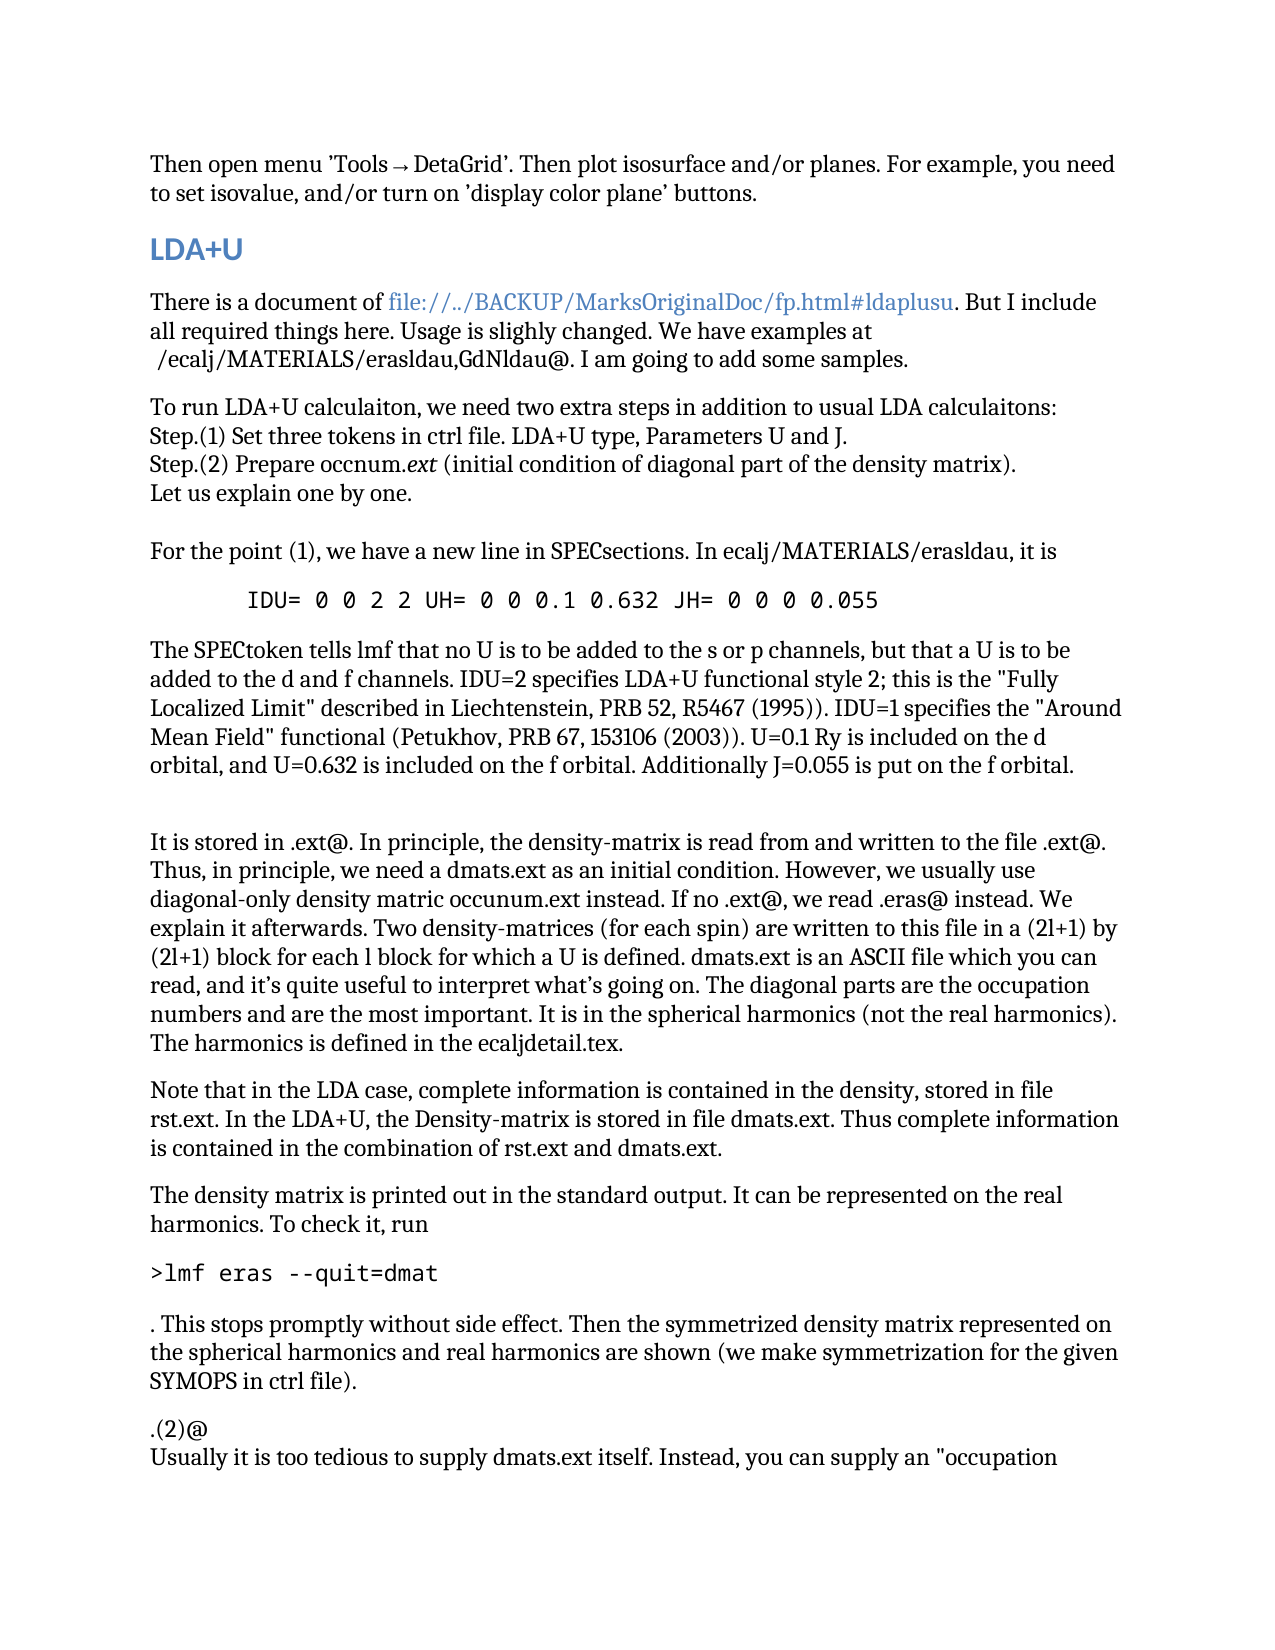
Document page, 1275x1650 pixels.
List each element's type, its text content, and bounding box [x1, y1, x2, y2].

text >lmf eras --quit=dmat [150, 1257, 1125, 1289]
text Then open menu ’ToolsDetaGrid’. Then plot isosurface and/or planes. For example, you need to set isovalue, and/or turn on ’display color plane’ buttons. [150, 150, 1125, 207]
text There is a document of file://../BACKUP/MarksOriginalDoc/fp.html#ldaplusu. But I include all required things here. Usage is slighly changed. We have examples at /ecalj/MATERIALS/erasldau,GdNldau@. I am going to add some samples. [150, 288, 1125, 374]
text To run LDA+U calculaiton, we need two extra steps in addition to usual LDA calculaitons: Step.(1) Set three tokens in ctrl file. LDA+U type, Parameters U and J. Step.(2) Prepare occnum.ext (initial condition of diagonal part of the density matrix). Let us explain one by one. For the point (1), we have a new line in SPECsections. In ecalj/MATERIALS/erasldau, it is [150, 393, 1125, 565]
text It is stored in .ext@. In principle, the density-matrix is read from and written to the file .ext@. Thus, in principle, we need a dmats.ext as an initial condition. However, we usually use diagonal-only density matric occunum.ext instead. If no .ext@, we read .eras@ instead. We explain it afterwards. Two density-matrices (for each spin) are written to this file in a (2l+1) by (2l+1) block for each l block for which a U is defined. dmats.ext is an ASCII file which you can read, and it’s quite useful to interpret what’s going on. The diagonal parts are the occupation numbers and are the most important. It is in the spherical harmonics (not the real harmonics). The harmonics is defined in the ecaljdetail.tex. [150, 799, 1125, 1057]
text The SPECtoken tells lmf that no U is to be added to the s or p channels, but that a U is to be added to the d and f channels. IDU=2 specifies LDA+U functional style 2; this is the "Fully Localized Limit" described in Liechtenstein, PRB 52, R5467 (1995)). IDU=1 specifies the "Around Mean Field" functional (Petukhov, PRB 67, 153106 (2003)). U=0.1 Ry is included on the d orbital, and U=0.632 is included on the f orbital. Additionally J=0.055 is put on the f orbital. [150, 636, 1125, 780]
text The density matrix is printed out in the standard output. It can be represented on the real harmonics. To check it, run [150, 1181, 1125, 1239]
text IDU= 0 0 2 2 UH= 0 0 0.1 0.632 JH= 0 0 0 0.055 [150, 584, 1125, 615]
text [150, 1414, 1125, 1472]
subtitle LDA+U [150, 228, 1125, 269]
text Note that in the LDA case, complete information is contained in the density, stored in file rst.ext. In the LDA+U, the Density-matrix is stored in file dmats.ext. Thus complete information is contained in the combination of rst.ext and dmats.ext. [150, 1076, 1125, 1162]
text . This stops promptly without side effect. Then the symmetrized density matrix represented on the spherical harmonics and real harmonics are shown (we make symmetrization for the given SYMOPS in ctrl file). [150, 1309, 1125, 1396]
